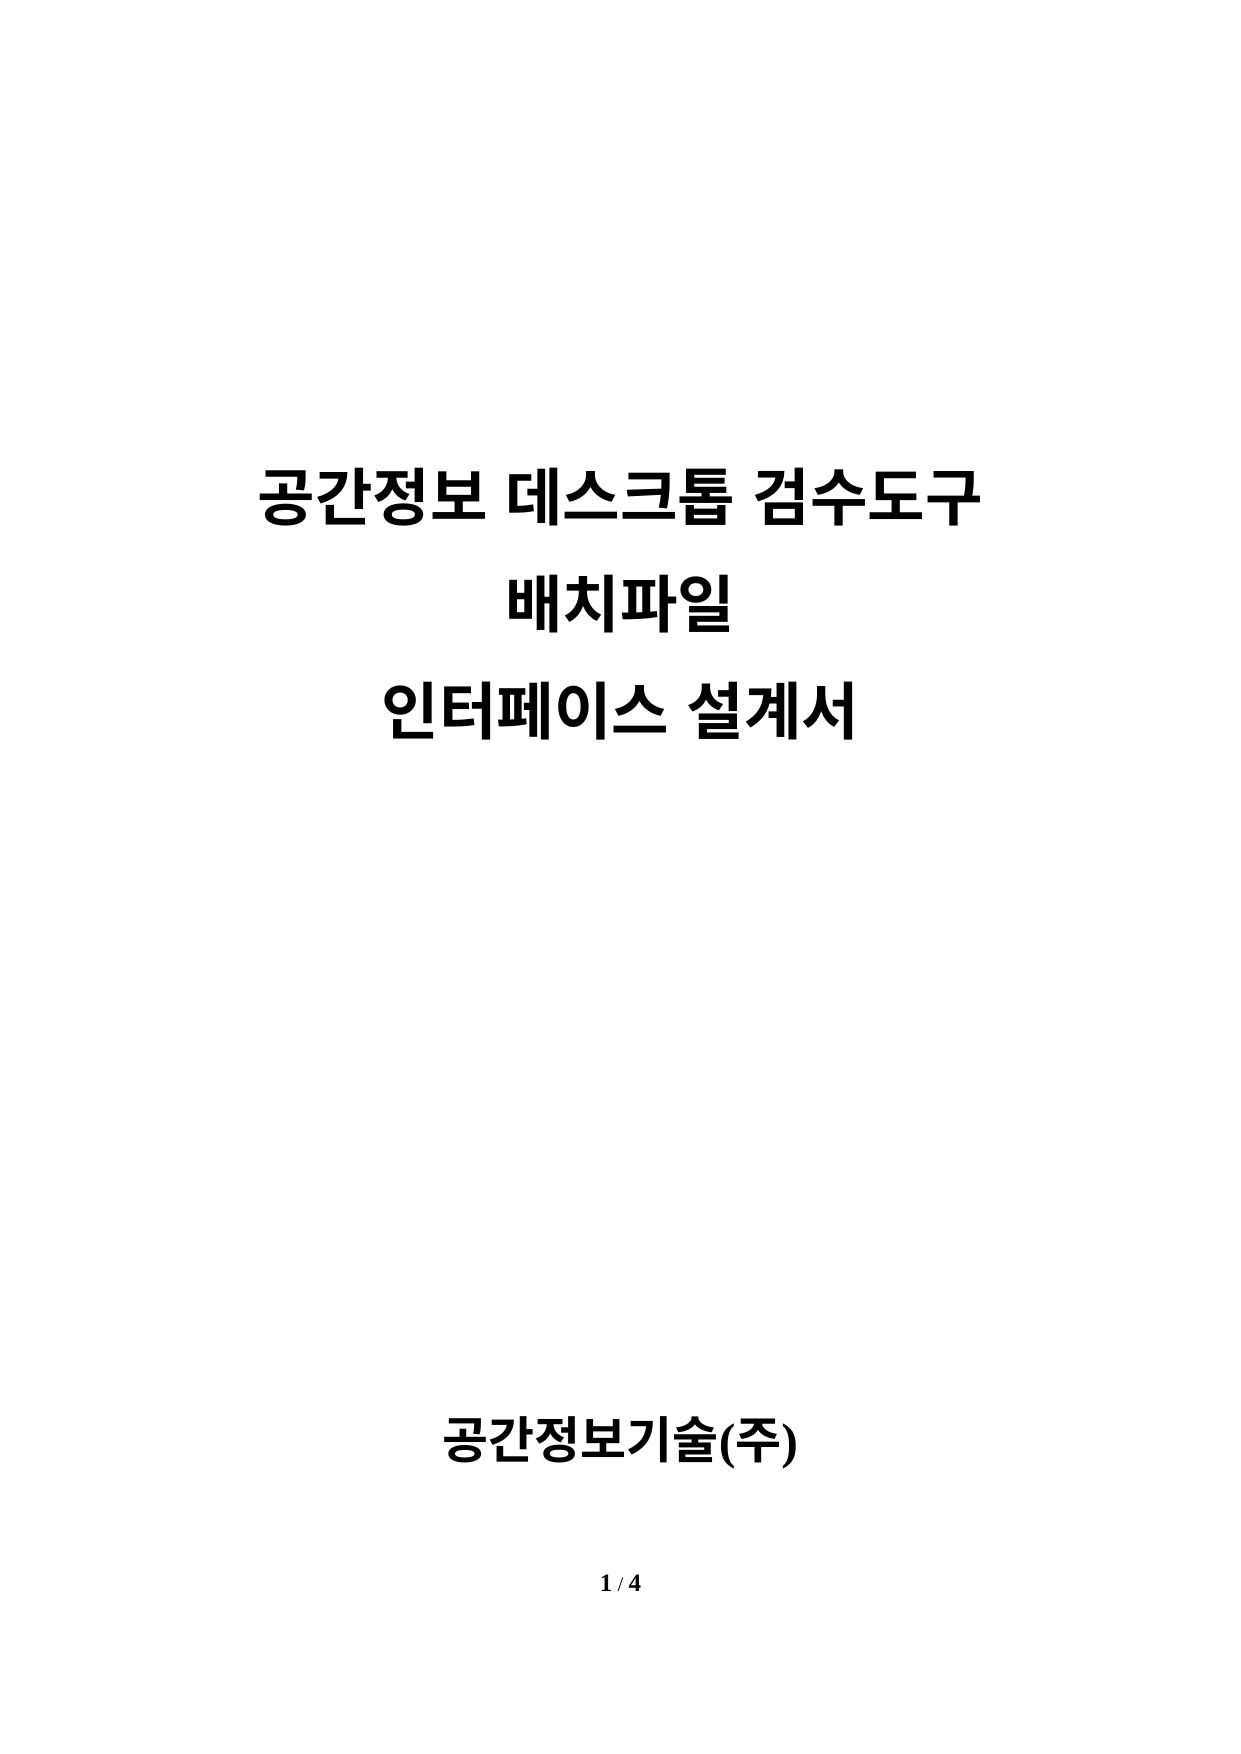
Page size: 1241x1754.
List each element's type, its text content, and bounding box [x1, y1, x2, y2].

text 공간정보기술(주) [150, 1401, 1090, 1473]
text 배치파일 [150, 555, 1090, 646]
text 인터페이스 설계서 [150, 662, 1090, 753]
text 공간정보 데스크톱 검수도구 [150, 448, 1090, 538]
